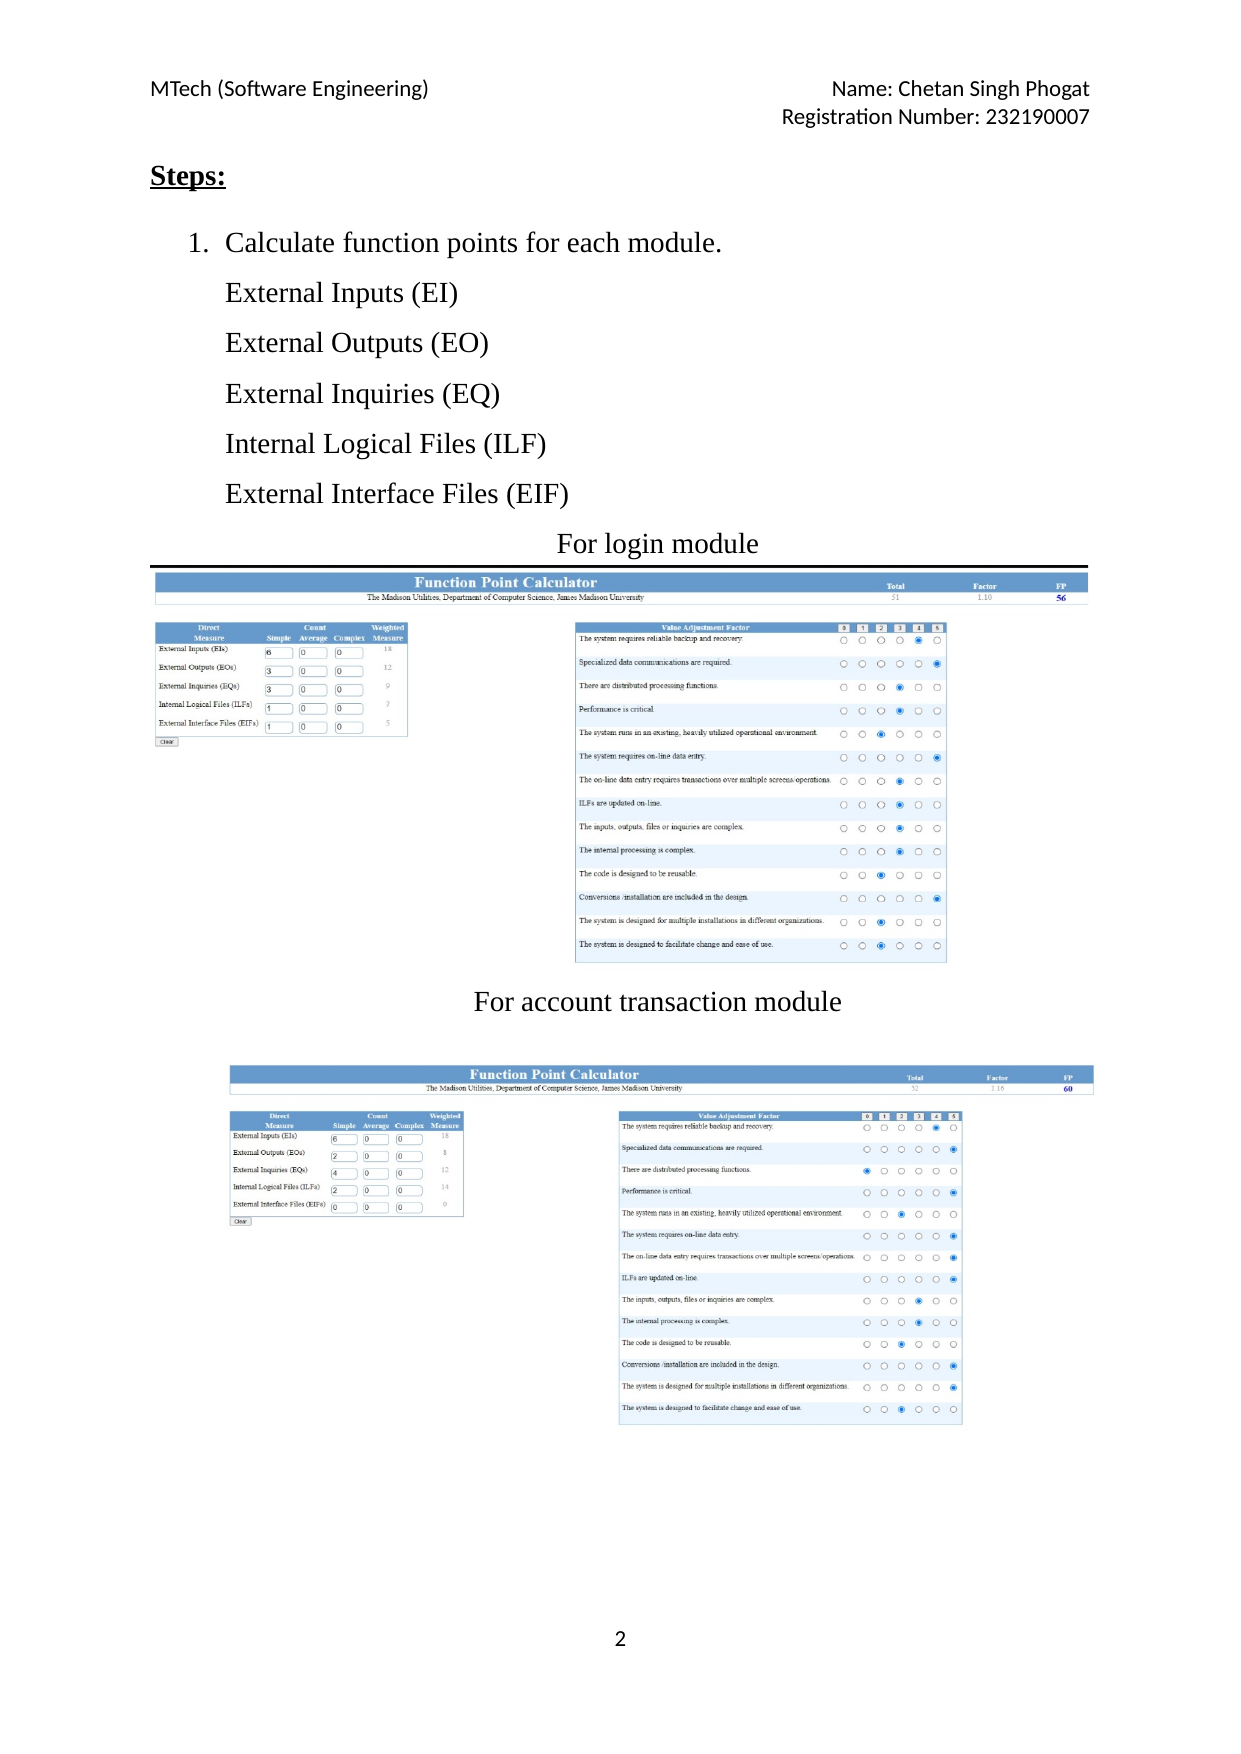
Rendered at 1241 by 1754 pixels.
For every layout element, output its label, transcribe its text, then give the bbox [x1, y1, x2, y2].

picture [150, 565, 1089, 980]
list Calculate function points for each module. [187, 225, 1090, 258]
list External Inquiries (EQ) [225, 376, 1090, 409]
list For login module [225, 527, 1090, 560]
list External Inputs (EI) [225, 275, 1090, 309]
list External Outputs (EO) [225, 325, 1090, 359]
picture [225, 1061, 1098, 1443]
text Steps: [150, 158, 1090, 191]
list External Interface Files (EIF) [225, 476, 1090, 510]
list For account transaction module [225, 984, 1090, 1018]
list Internal Logical Files (ILF) [225, 426, 1090, 459]
